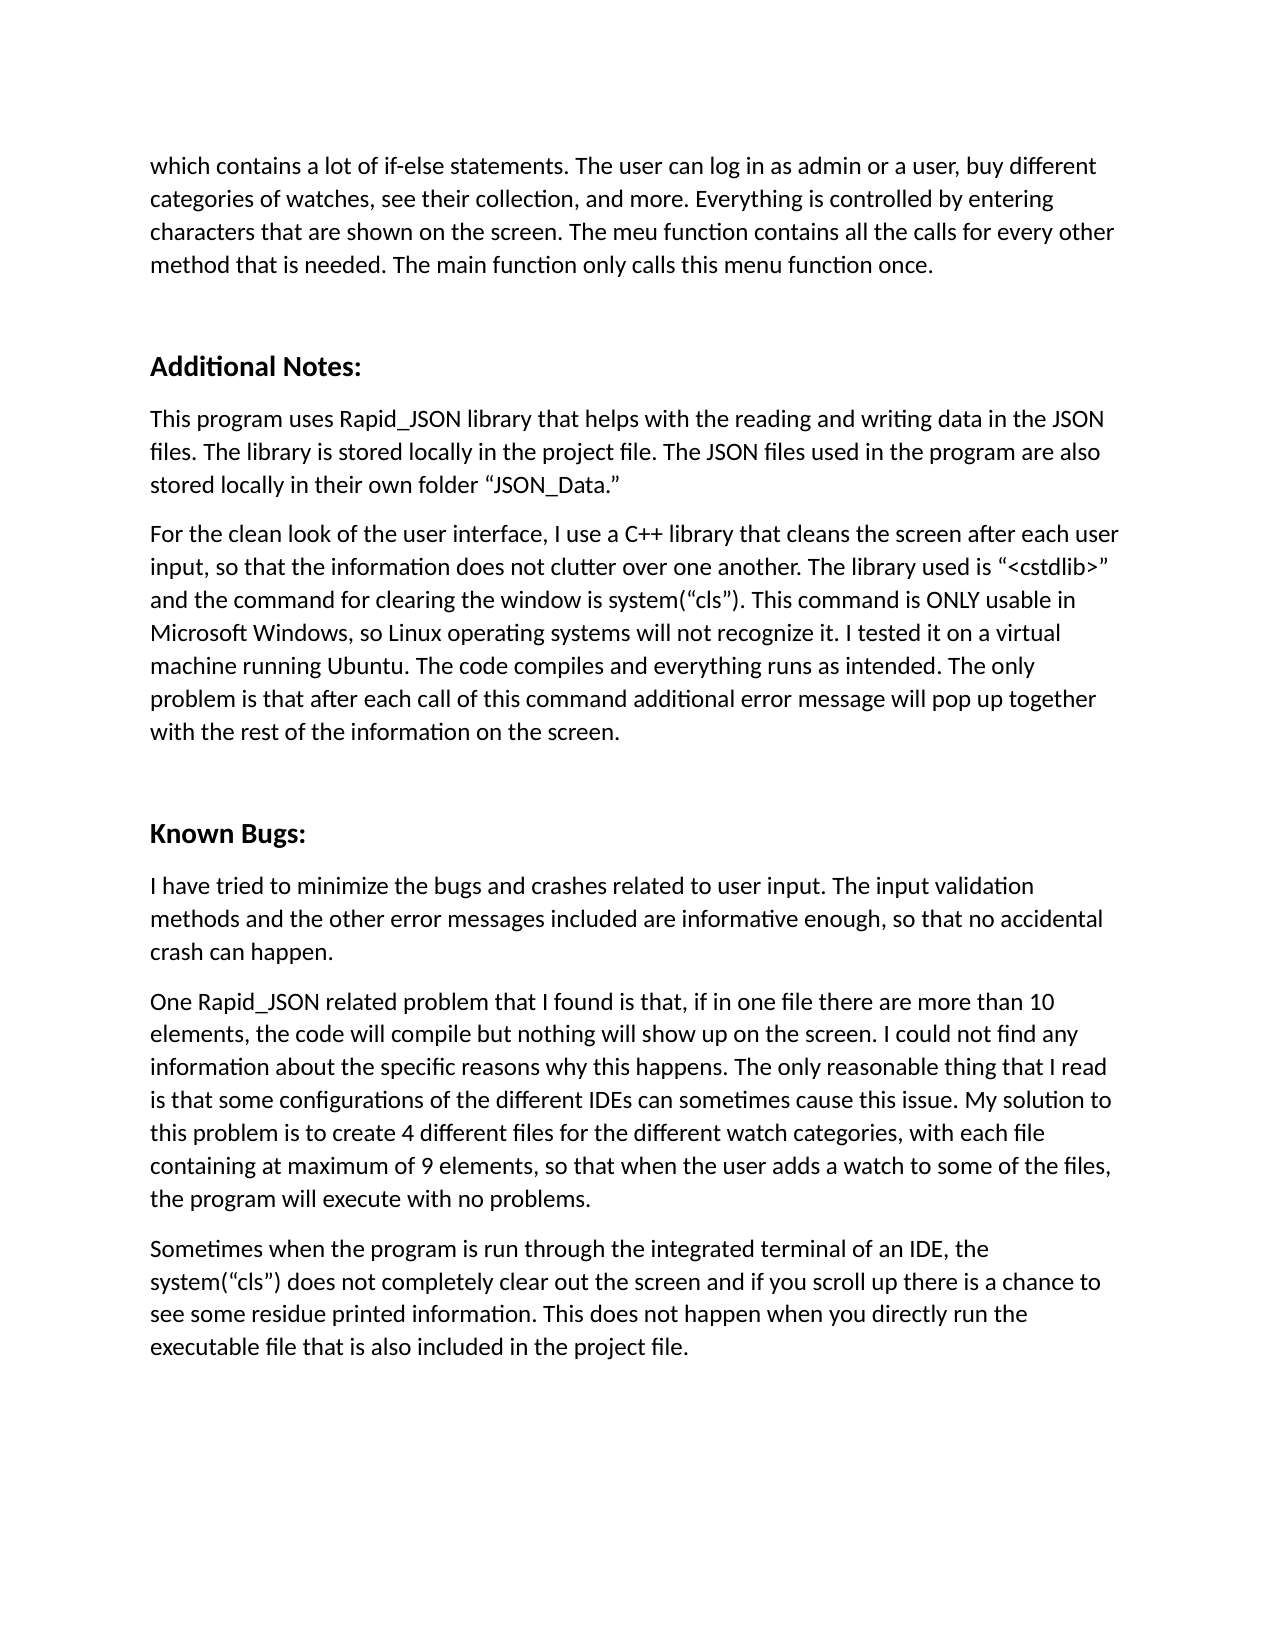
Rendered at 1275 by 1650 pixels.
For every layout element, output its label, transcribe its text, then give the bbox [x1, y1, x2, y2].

text One Rapid_JSON related problem that I found is that, if in one file there are more than 10 elements, the code will compile but nothing will show up on the screen. I could not find any information about the specific reasons why this happens. The only reasonable thing that I read is that some configurations of the different IDEs can sometimes cause this issue. My solution to this problem is to create 4 different files for the different watch categories, with each file containing at maximum of 9 elements, so that when the user adds a watch to some of the files, the program will execute with no problems. [150, 986, 1125, 1214]
text This program uses Rapid_JSON library that helps with the reading and writing data in the JSON files. The library is stored locally in the project file. The JSON files used in the program are also stored locally in their own folder “JSON_Data.” [150, 403, 1125, 499]
text Additional Notes: [150, 348, 1125, 383]
text For the clean look of the user interface, I use a C++ library that cleans the screen after each user input, so that the information does not clutter over one another. The library used is “<cstdlib>” and the command for clearing the window is system(“cls”). This command is ONLY usable in Microsoft Windows, so Linux operating systems will not recognize it. I tested it on a virtual machine running Ubuntu. The code compiles and everything runs as intended. The only problem is that after each call of this command additional error message will pop up together with the rest of the information on the screen. [150, 518, 1125, 746]
text I have tried to minimize the bugs and crashes related to user input. The input validation methods and the other error messages included are informative enough, so that no accidental crash can happen. [150, 870, 1125, 967]
text Sometimes when the program is run through the integrated terminal of an IDE, the system(“cls”) does not completely clear out the screen and if you scroll up there is a chance to see some residue printed information. This does not happen when you directly run the executable file that is also included in the project file. [150, 1233, 1125, 1362]
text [150, 150, 1125, 279]
text Known Bugs: [150, 815, 1125, 851]
